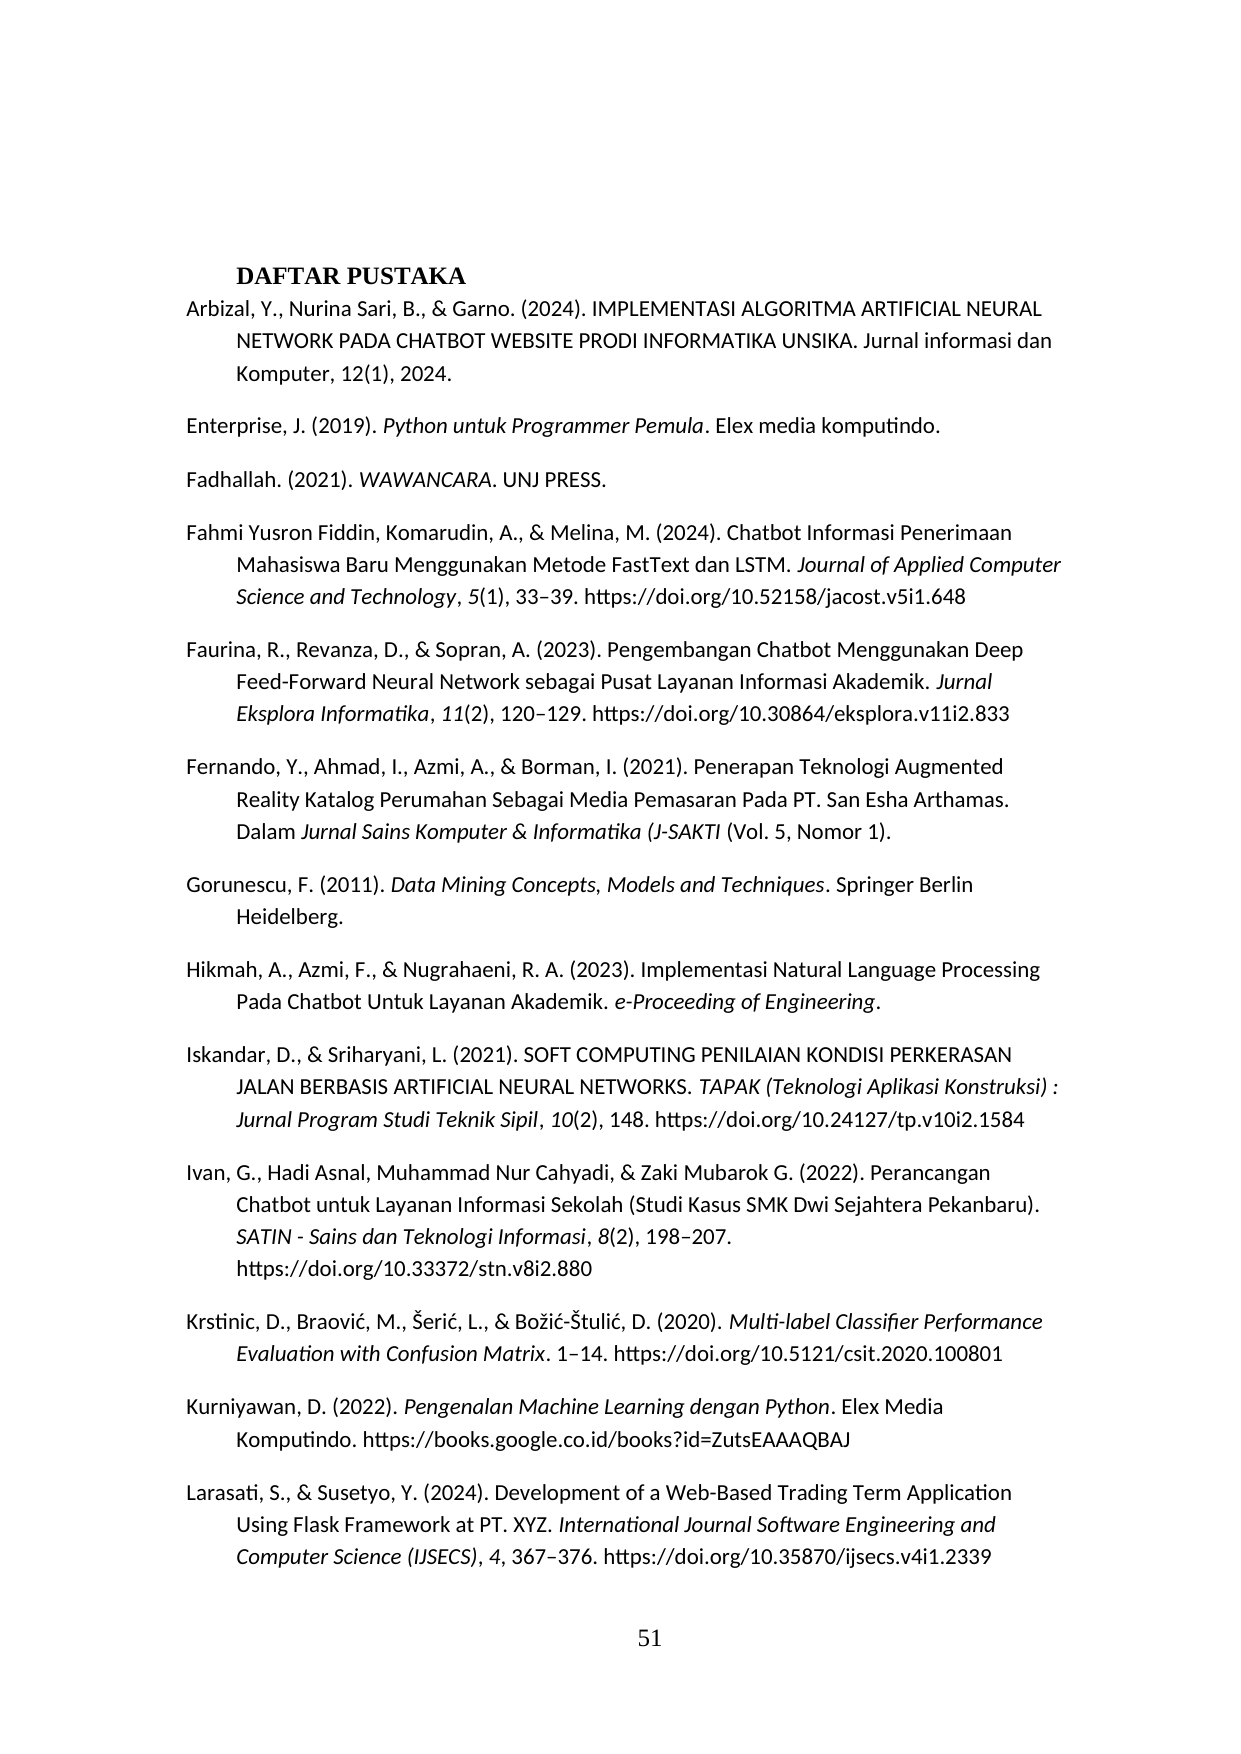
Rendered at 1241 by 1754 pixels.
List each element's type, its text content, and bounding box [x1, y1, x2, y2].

subtitle DAFTAR PUSTAKA [236, 261, 1063, 290]
